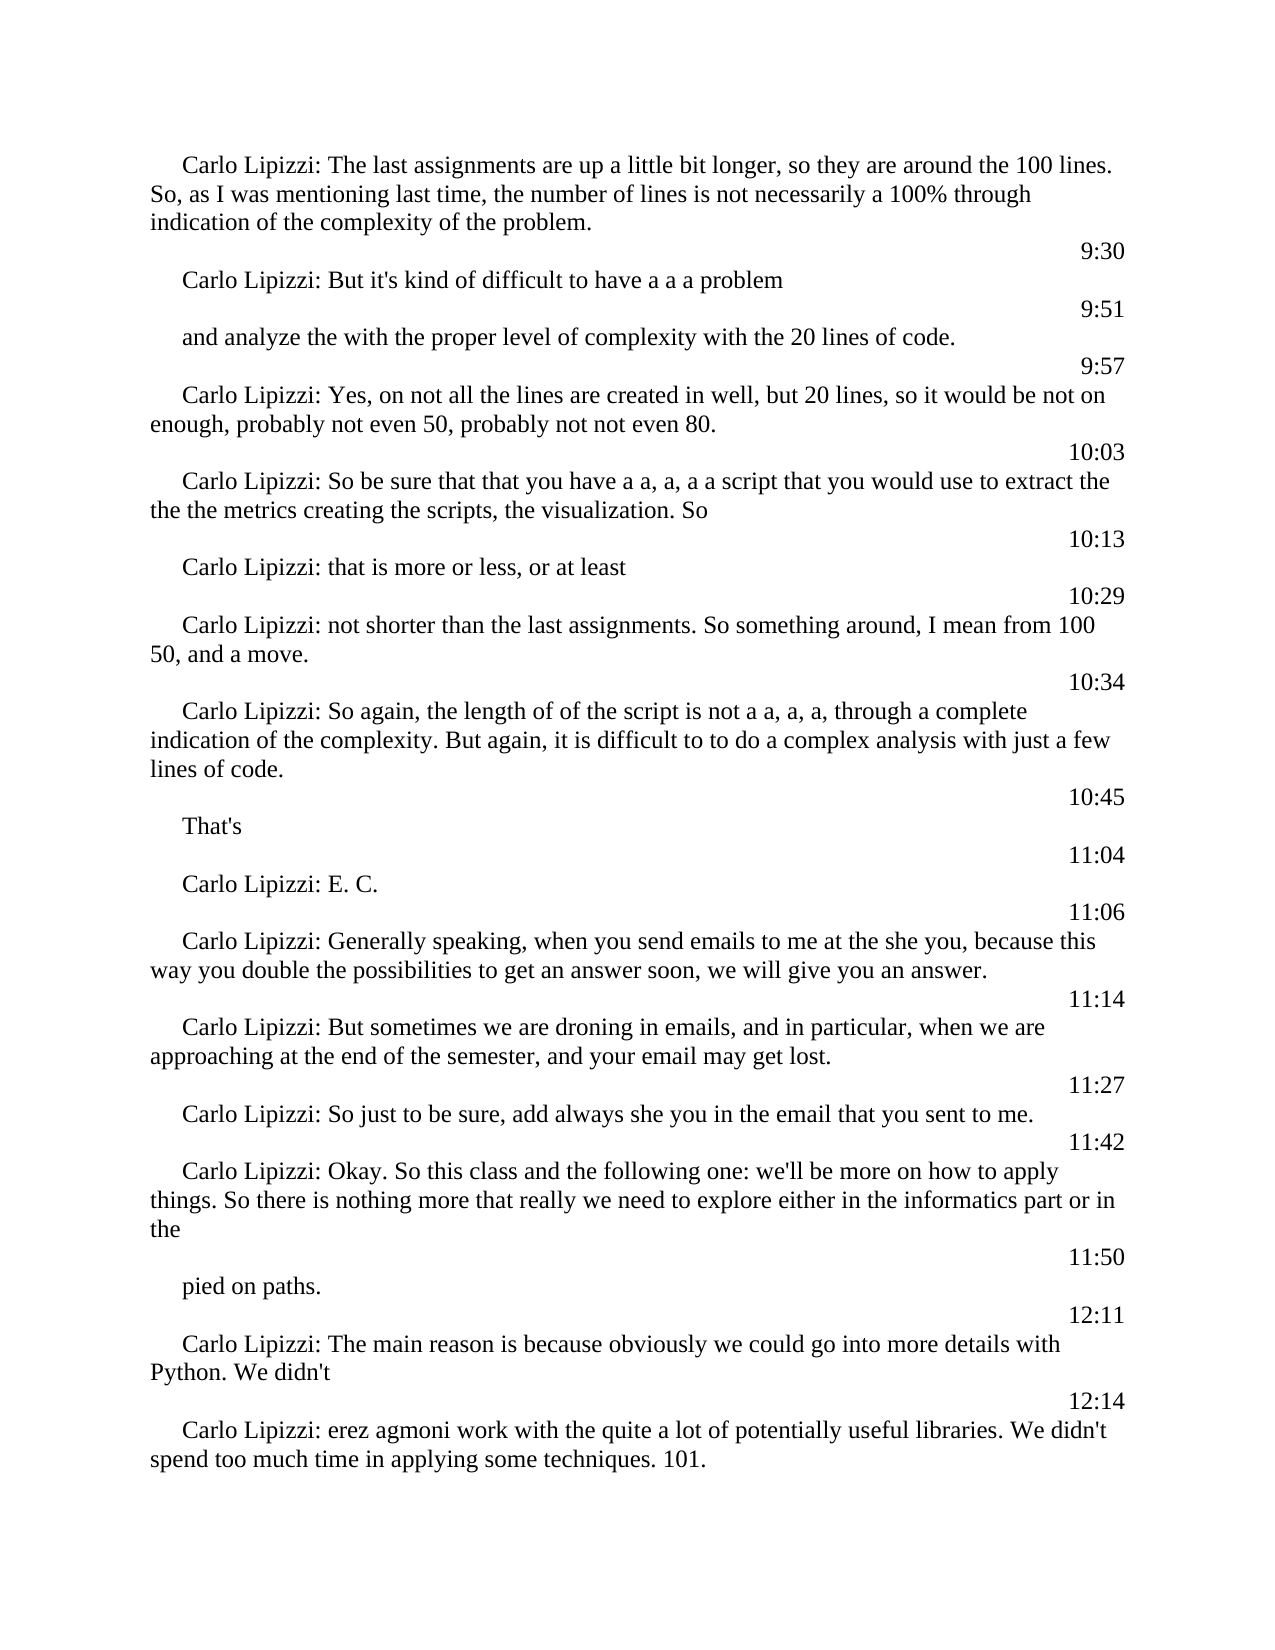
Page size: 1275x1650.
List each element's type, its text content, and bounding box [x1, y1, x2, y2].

text 11:14 [150, 984, 1125, 1012]
text  and analyze the with the proper level of complexity with the 20 lines of code. [150, 322, 1125, 351]
text  Carlo Lipizzi: that is more or less, or at least [150, 552, 1125, 581]
text  Carlo Lipizzi: Yes, on not all the lines are created in well, but 20 lines, so it would be not on enough, probably not even 50, probably not not even 80. [150, 380, 1125, 437]
text 11:42 [150, 1127, 1125, 1156]
text  Carlo Lipizzi: E. C. [150, 869, 1125, 897]
text 11:50 [150, 1242, 1125, 1271]
text  Carlo Lipizzi: Okay. So this class and the following one: we'll be more on how to apply things. So there is nothing more that really we need to explore either in the informatics part or in the [150, 1156, 1125, 1242]
text  Carlo Lipizzi: So be sure that that you have a a, a, a a script that you would use to extract the the the metrics creating the scripts, the visualization. So [150, 466, 1125, 524]
text 12:11 [150, 1300, 1125, 1329]
text  pied on paths. [150, 1271, 1125, 1300]
text 10:29 [150, 581, 1125, 610]
text  Carlo Lipizzi: But sometimes we are droning in emails, and in particular, when we are approaching at the end of the semester, and your email may get lost. [150, 1012, 1125, 1070]
text  Carlo Lipizzi: But it's kind of difficult to have a a a problem [150, 265, 1125, 294]
text 10:34 [150, 667, 1125, 696]
text 9:57 [150, 351, 1125, 380]
text 10:03 [150, 437, 1125, 466]
text  Carlo Lipizzi: So just to be sure, add always she you in the email that you sent to me. [150, 1099, 1125, 1127]
text 12:14 [150, 1386, 1125, 1415]
text 11:06 [150, 897, 1125, 926]
text  That's [150, 811, 1125, 840]
text 9:30 [150, 236, 1125, 265]
text  Carlo Lipizzi: not shorter than the last assignments. So something around, I mean from 100 50, and a move. [150, 610, 1125, 667]
text 10:13 [150, 524, 1125, 552]
text  Carlo Lipizzi: So again, the length of of the script is not a a, a, a, through a complete indication of the complexity. But again, it is difficult to to do a complex analysis with just a few lines of code. [150, 696, 1125, 782]
text  Carlo Lipizzi: erez agmoni work with the quite a lot of potentially useful libraries. We didn't spend too much time in applying some techniques. 101. [150, 1415, 1125, 1472]
text  Carlo Lipizzi: The last assignments are up a little bit longer, so they are around the 100 lines. So, as I was mentioning last time, the number of lines is not necessarily a 100% through indication of the complexity of the problem. [150, 150, 1125, 236]
text 11:04 [150, 840, 1125, 869]
text  Carlo Lipizzi: The main reason is because obviously we could go into more details with Python. We didn't [150, 1329, 1125, 1386]
text 11:27 [150, 1070, 1125, 1099]
text 10:45 [150, 782, 1125, 811]
text 9:51 [150, 294, 1125, 322]
text  Carlo Lipizzi: Generally speaking, when you send emails to me at the she you, because this way you double the possibilities to get an answer soon, we will give you an answer. [150, 926, 1125, 984]
